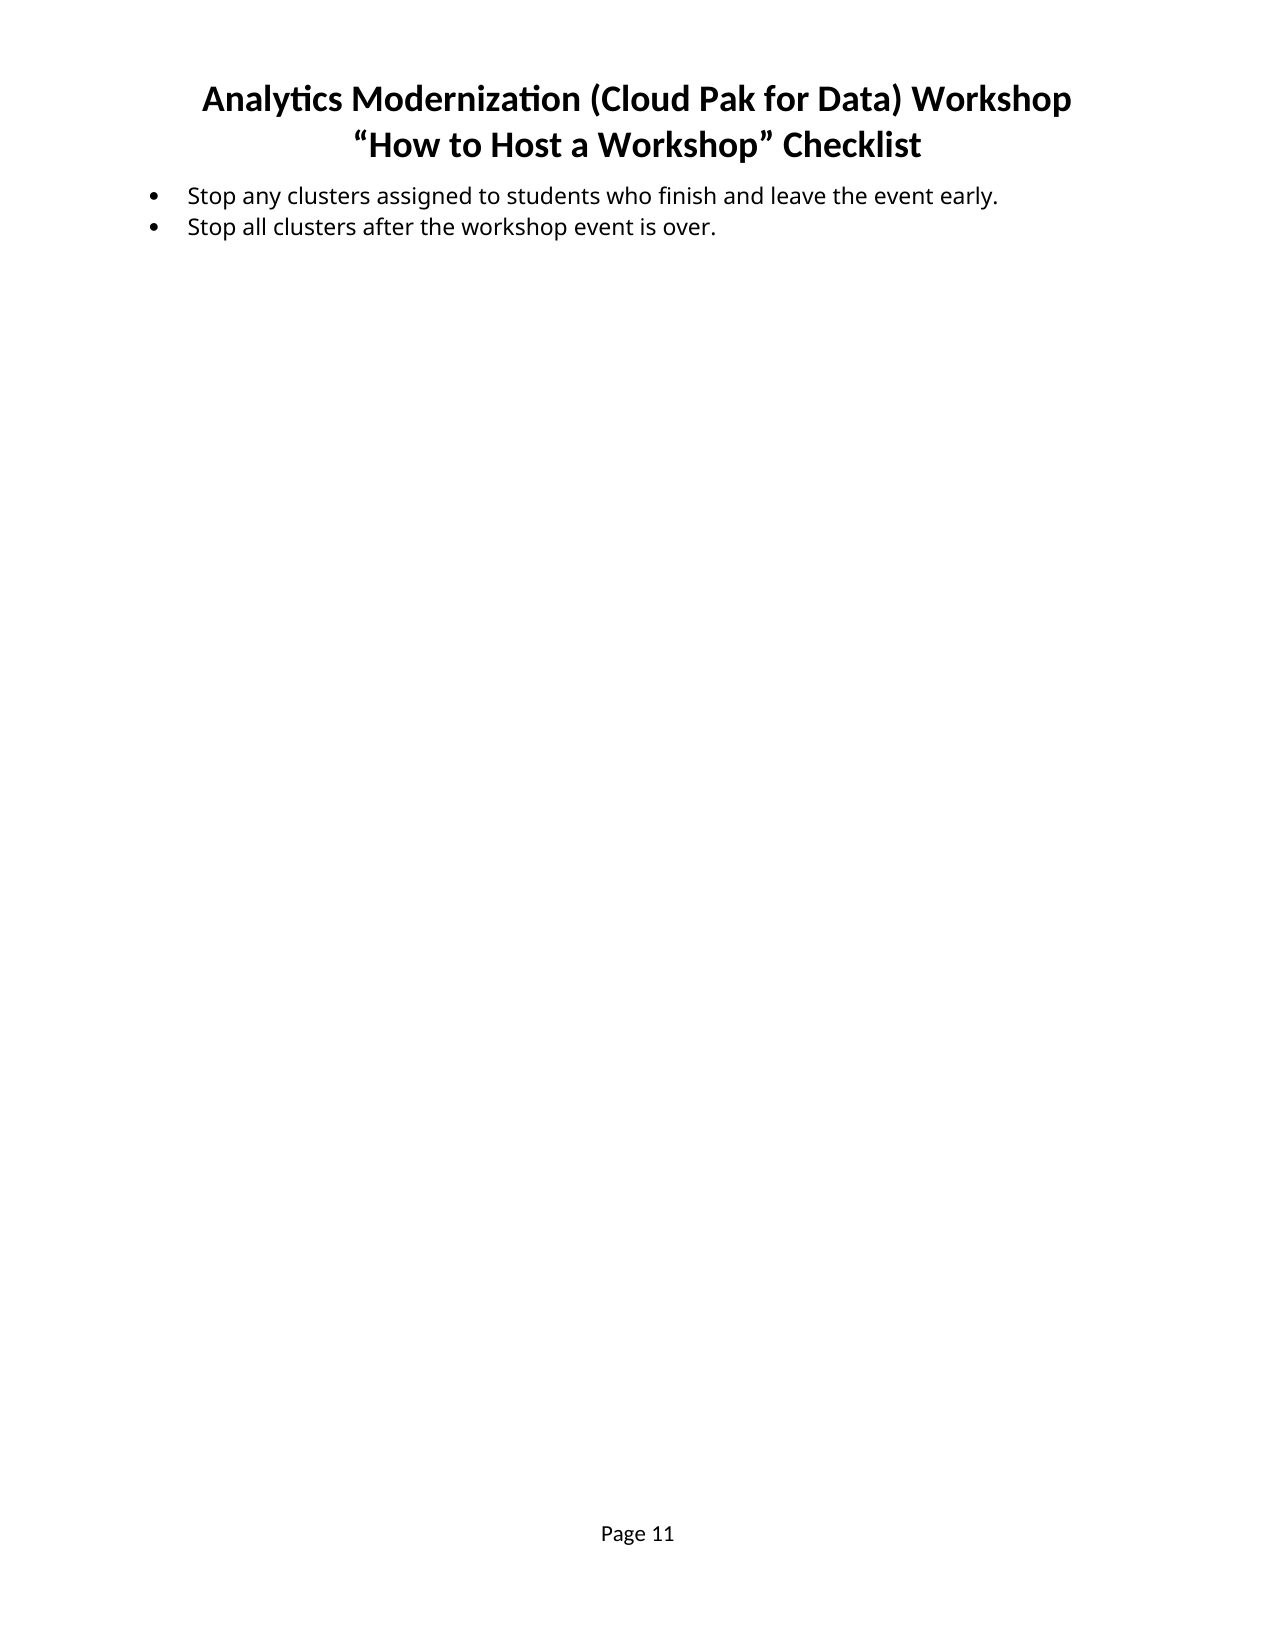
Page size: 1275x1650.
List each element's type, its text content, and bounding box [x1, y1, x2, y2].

list Stop all clusters after the workshop event is over. [150, 211, 1125, 242]
list Stop any clusters assigned to students who finish and leave the event early. [150, 180, 1125, 211]
